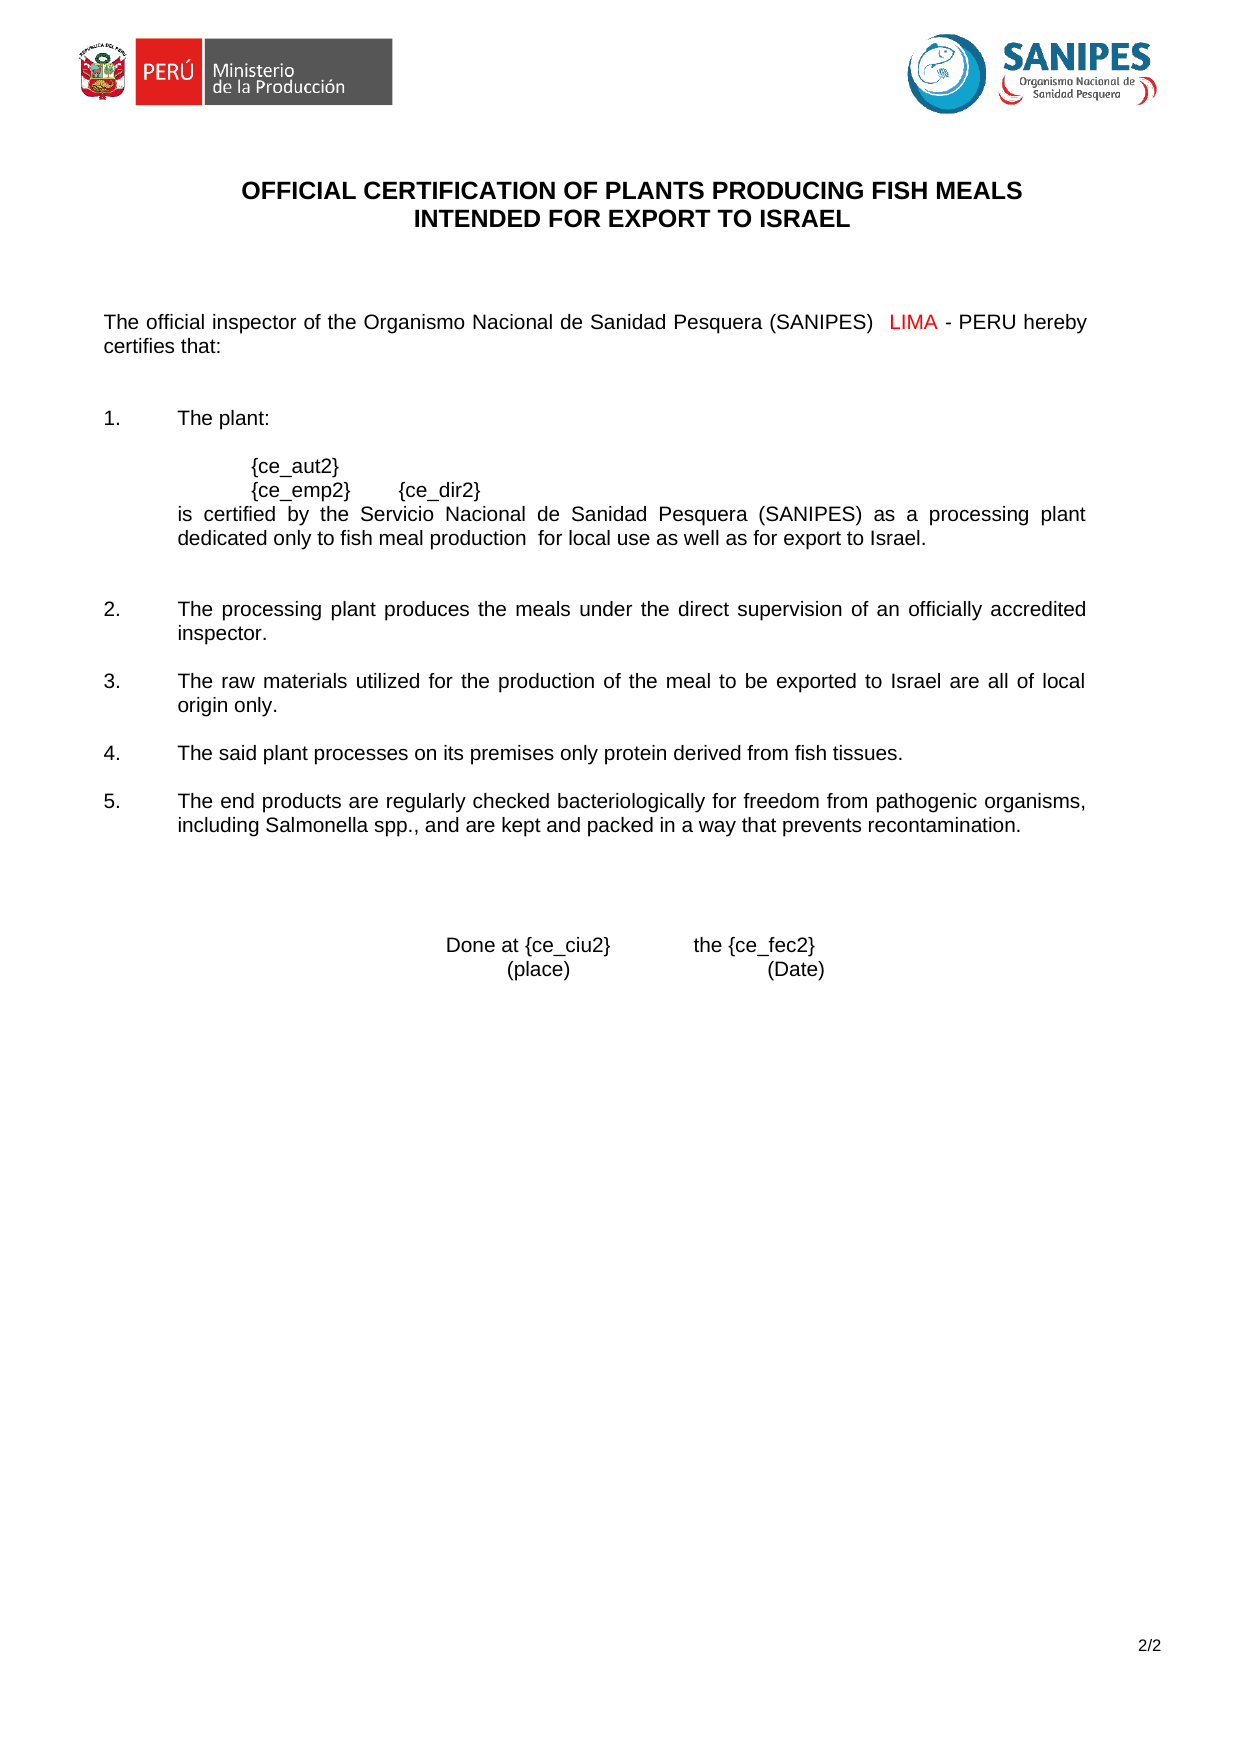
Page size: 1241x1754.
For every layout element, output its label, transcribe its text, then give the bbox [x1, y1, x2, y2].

text 3. The raw materials utilized for the production of the meal to be exported to are all of local origin only. [103, 669, 1087, 717]
text {ce_aut2} [251, 453, 1087, 477]
text {ce_emp2} {ce_dir2} [251, 477, 1087, 501]
text 1. The plant: [103, 406, 1087, 429]
text The official inspector of the Organismo Nacional de Sanidad Pesquera (SANIPES) LIMA - PERU hereby certifies that: [103, 310, 1087, 358]
text INTENDED FOR EXPORT TO [103, 204, 1161, 233]
text 5. The end products are regularly checked bacteriologically for freedom from pathogenic organisms, including Salmonella spp., and are kept and packed in a way that prevents recontamination. [103, 789, 1087, 837]
subtitle Done at {ce_ciu2} the {ce_fec2} [324, 933, 1087, 957]
text is certified by the Servicio Nacional de Sanidad Pesquera (SANIPES) as a processing plant dedicated only to fish meal production for local use as well as for export to . [177, 501, 1087, 549]
subtitle (place) (Date) [398, 957, 1087, 981]
text 2. The processing plant produces the meals under the direct supervision of an officially accredited inspector. [103, 597, 1087, 645]
text 4. The said plant processes on its premises only protein derived from fish tissues. [103, 741, 1087, 765]
picture [901, 28, 1163, 116]
picture [66, 35, 393, 108]
text OFFICIAL CERTIFICATION OF PLANTS PRODUCING FISH MEALS [103, 176, 1161, 204]
